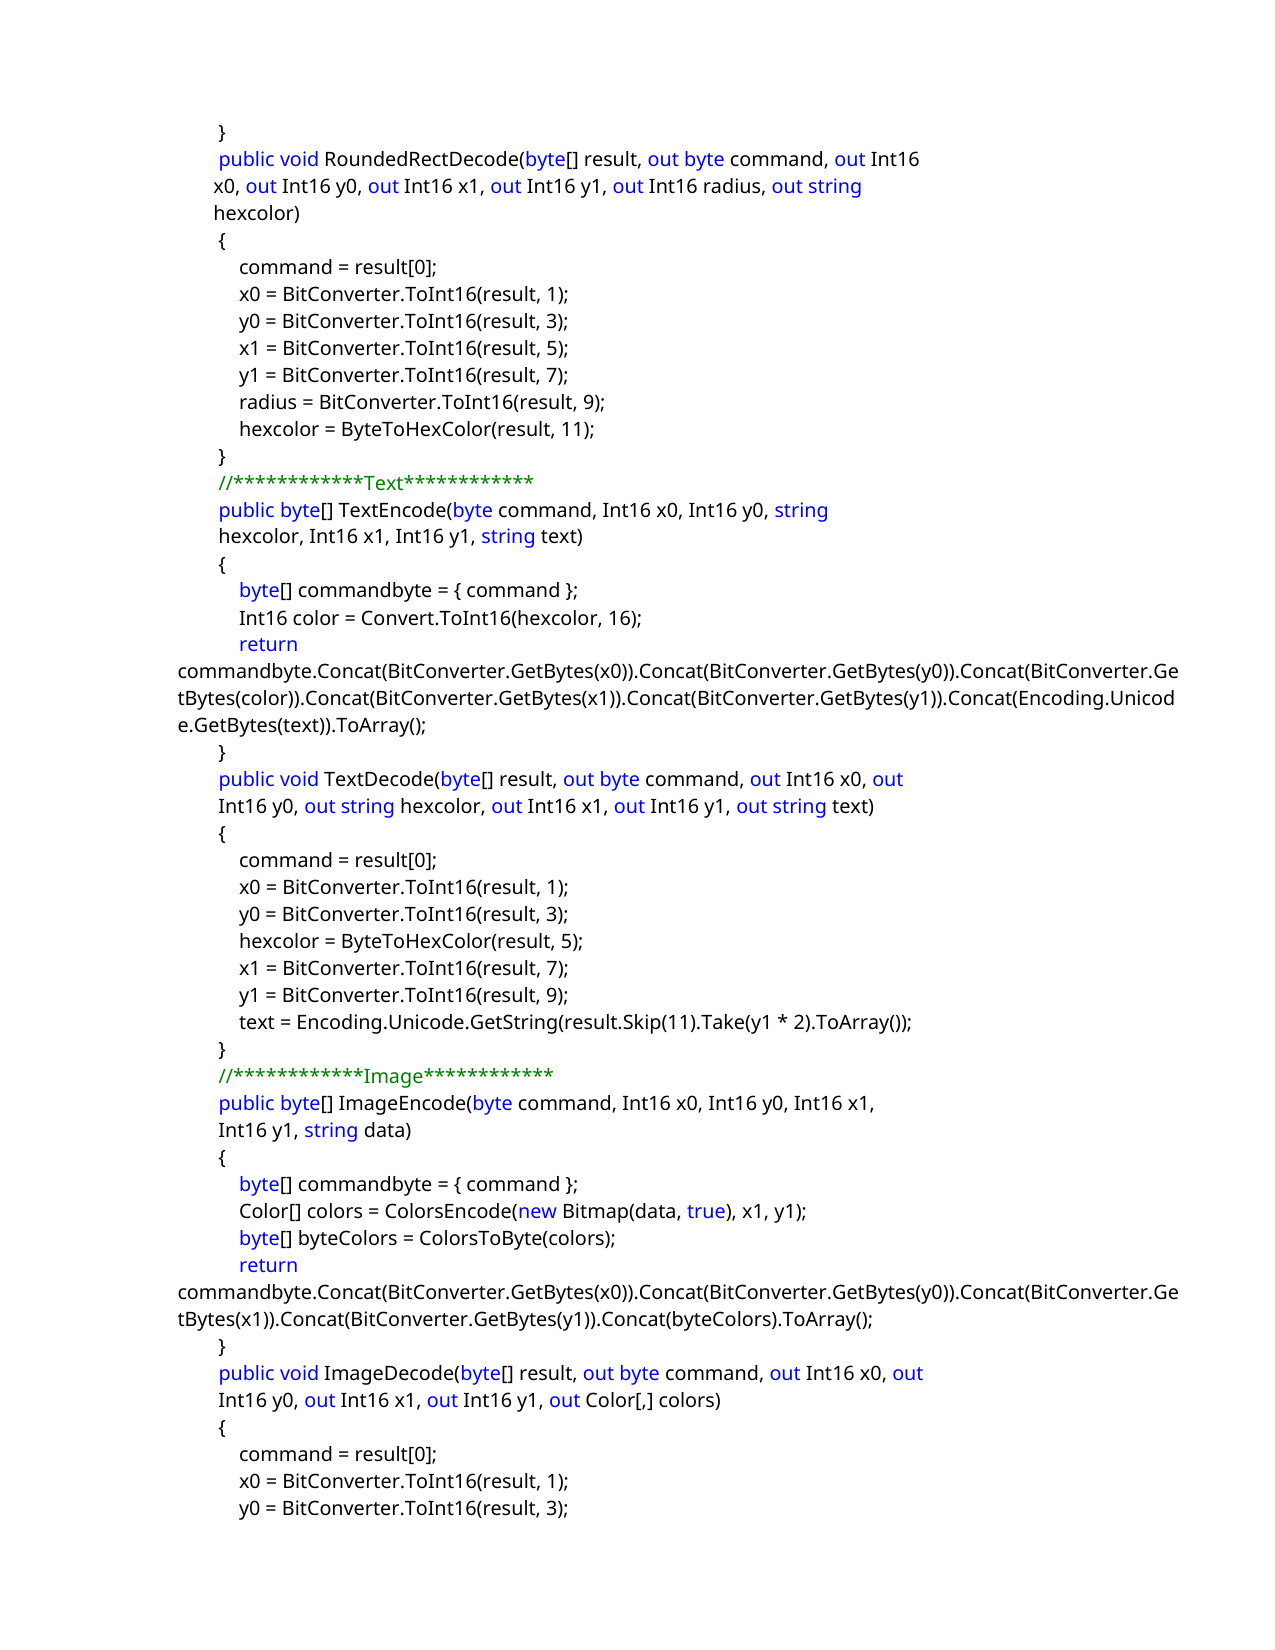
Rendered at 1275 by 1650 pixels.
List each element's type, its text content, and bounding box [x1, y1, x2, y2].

text radius = BitConverter.ToInt16(result, 9); [177, 388, 1186, 415]
text } [177, 1332, 1186, 1359]
text hexcolor, Int16 x1, Int16 y1, string text) [177, 523, 1186, 550]
text command = result[0]; [177, 253, 1186, 280]
text } [177, 118, 1186, 145]
text return commandbyte.Concat(BitConverter.GetBytes(x0)).Concat(BitConverter.GetBytes(y0)).Concat(BitConverter.GetBytes(color)).Concat(BitConverter.GetBytes(x1)).Concat(BitConverter.GetBytes(y1)).Concat(Encoding.Unicode.GetBytes(text)).ToArray(); [177, 631, 1186, 739]
text Int16 y0, out string hexcolor, out Int16 x1, out Int16 y1, out string text) [177, 793, 1186, 819]
text x1 = BitConverter.ToInt16(result, 5); [177, 334, 1186, 361]
text y0 = BitConverter.ToInt16(result, 3); [177, 901, 1186, 927]
text } [177, 739, 1186, 766]
text text = Encoding.Unicode.GetString(result.Skip(11).Take(y1 * 2).ToArray()); [177, 1008, 1186, 1035]
text x0 = BitConverter.ToInt16(result, 1); [177, 873, 1186, 901]
text { [177, 550, 1186, 577]
text hexcolor) [177, 199, 1186, 226]
text } [177, 1035, 1186, 1062]
text y1 = BitConverter.ToInt16(result, 9); [177, 981, 1186, 1008]
text Color[] colors = ColorsEncode(new Bitmap(data, true), x1, y1); [177, 1197, 1186, 1224]
text byte[] commandbyte = { command }; [177, 1170, 1186, 1197]
text Int16 color = Convert.ToInt16(hexcolor, 16); [177, 604, 1186, 631]
text byte[] byteColors = ColorsToByte(colors); [177, 1224, 1186, 1251]
text //************Text************ [177, 469, 1186, 496]
text hexcolor = ByteToHexColor(result, 11); [177, 415, 1186, 442]
text byte[] commandbyte = { command }; [177, 577, 1186, 604]
text public byte[] TextEncode(byte command, Int16 x0, Int16 y0, string [177, 496, 1186, 523]
text public void RoundedRectDecode(byte[] result, out byte command, out Int16 [177, 145, 1186, 172]
text y1 = BitConverter.ToInt16(result, 7); [177, 361, 1186, 388]
text Int16 y0, out Int16 x1, out Int16 y1, out Color[,] colors) [177, 1386, 1186, 1413]
text return commandbyte.Concat(BitConverter.GetBytes(x0)).Concat(BitConverter.GetBytes(y0)).Concat(BitConverter.GetBytes(x1)).Concat(BitConverter.GetBytes(y1)).Concat(byteColors).ToArray(); [177, 1251, 1186, 1332]
text x1 = BitConverter.ToInt16(result, 7); [177, 954, 1186, 981]
text public void TextDecode(byte[] result, out byte command, out Int16 x0, out [177, 766, 1186, 793]
text command = result[0]; [177, 847, 1186, 873]
text { [177, 1143, 1186, 1170]
text Int16 y1, string data) [177, 1116, 1186, 1143]
text y0 = BitConverter.ToInt16(result, 3); [177, 307, 1186, 334]
text //************Image************ [177, 1062, 1186, 1089]
text public byte[] ImageEncode(byte command, Int16 x0, Int16 y0, Int16 x1, [177, 1089, 1186, 1116]
text x0, out Int16 y0, out Int16 x1, out Int16 y1, out Int16 radius, out string [177, 172, 1186, 199]
text x0 = BitConverter.ToInt16(result, 1); [177, 280, 1186, 307]
text { [177, 1413, 1186, 1440]
text command = result[0]; [177, 1440, 1186, 1467]
text } [177, 442, 1186, 469]
text { [177, 819, 1186, 847]
text { [177, 226, 1186, 253]
text public void ImageDecode(byte[] result, out byte command, out Int16 x0, out [177, 1359, 1186, 1386]
text y0 = BitConverter.ToInt16(result, 3); [177, 1494, 1186, 1521]
text hexcolor = ByteToHexColor(result, 5); [177, 927, 1186, 954]
text x0 = BitConverter.ToInt16(result, 1); [177, 1467, 1186, 1494]
